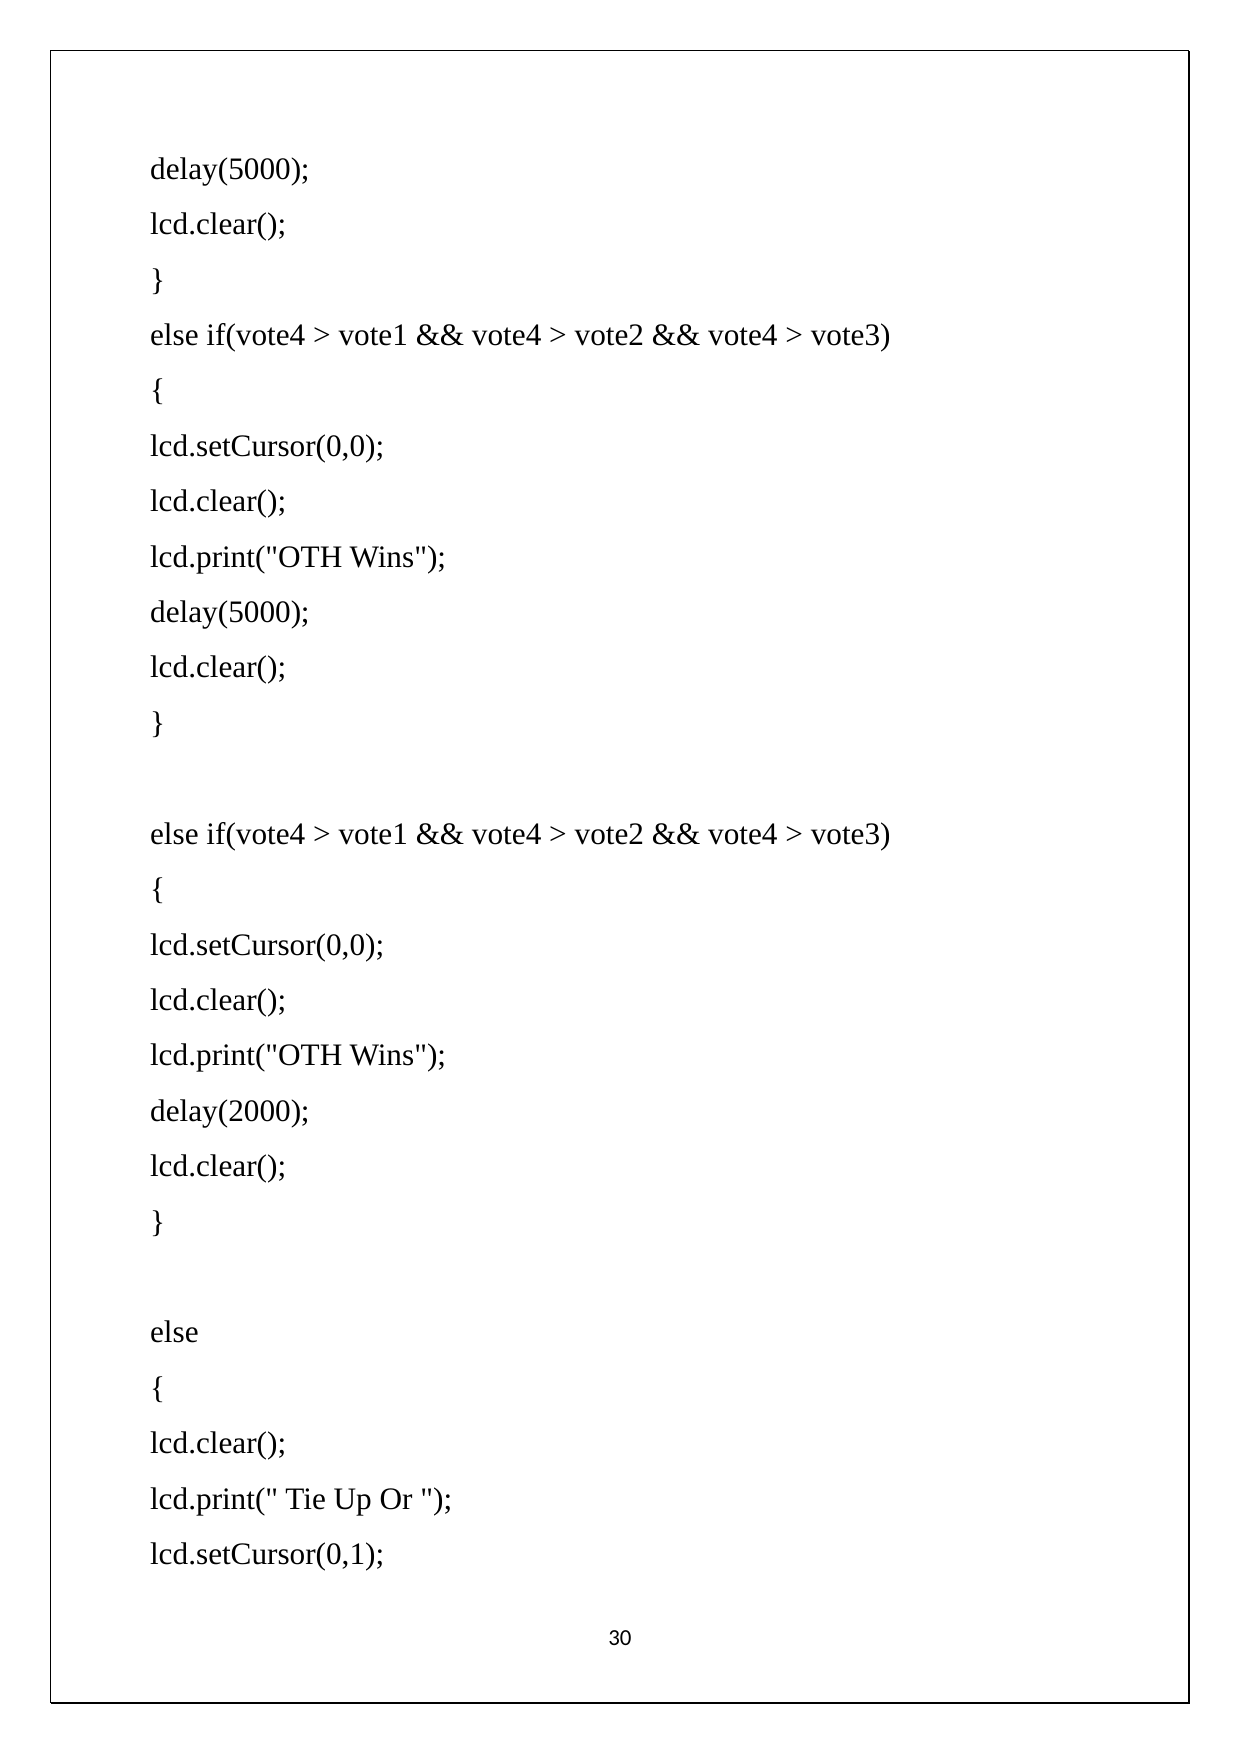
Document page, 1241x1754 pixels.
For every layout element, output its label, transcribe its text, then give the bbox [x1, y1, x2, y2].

text lcd.print("OTH Wins"); [150, 1037, 1089, 1073]
text } [150, 261, 1089, 297]
text lcd.clear(); [150, 482, 1089, 518]
text lcd.setCursor(0,0); [150, 427, 1089, 463]
text else if(vote4 > vote1 && vote4 > vote2 && vote4 > vote3) [150, 316, 1089, 352]
text lcd.clear(); [150, 1424, 1089, 1461]
text lcd.clear(); [150, 981, 1089, 1017]
text delay(2000); [150, 1092, 1089, 1128]
text lcd.clear(); [150, 649, 1089, 685]
text } [150, 704, 1089, 740]
text lcd.setCursor(0,0); [150, 926, 1089, 962]
text else [150, 1314, 1089, 1350]
text lcd.setCursor(0,1); [150, 1535, 1089, 1571]
text lcd.clear(); [150, 205, 1089, 241]
text { [150, 870, 1089, 906]
text { [150, 1369, 1089, 1405]
text else if(vote4 > vote1 && vote4 > vote2 && vote4 > vote3) [150, 815, 1089, 851]
text lcd.clear(); [150, 1147, 1089, 1183]
text lcd.print(" Tie Up Or "); [150, 1480, 1089, 1516]
text delay(5000); [150, 593, 1089, 629]
text } [150, 1203, 1089, 1239]
text { [150, 372, 1089, 408]
text lcd.print("OTH Wins"); [150, 538, 1089, 574]
text delay(5000); [150, 150, 1089, 186]
